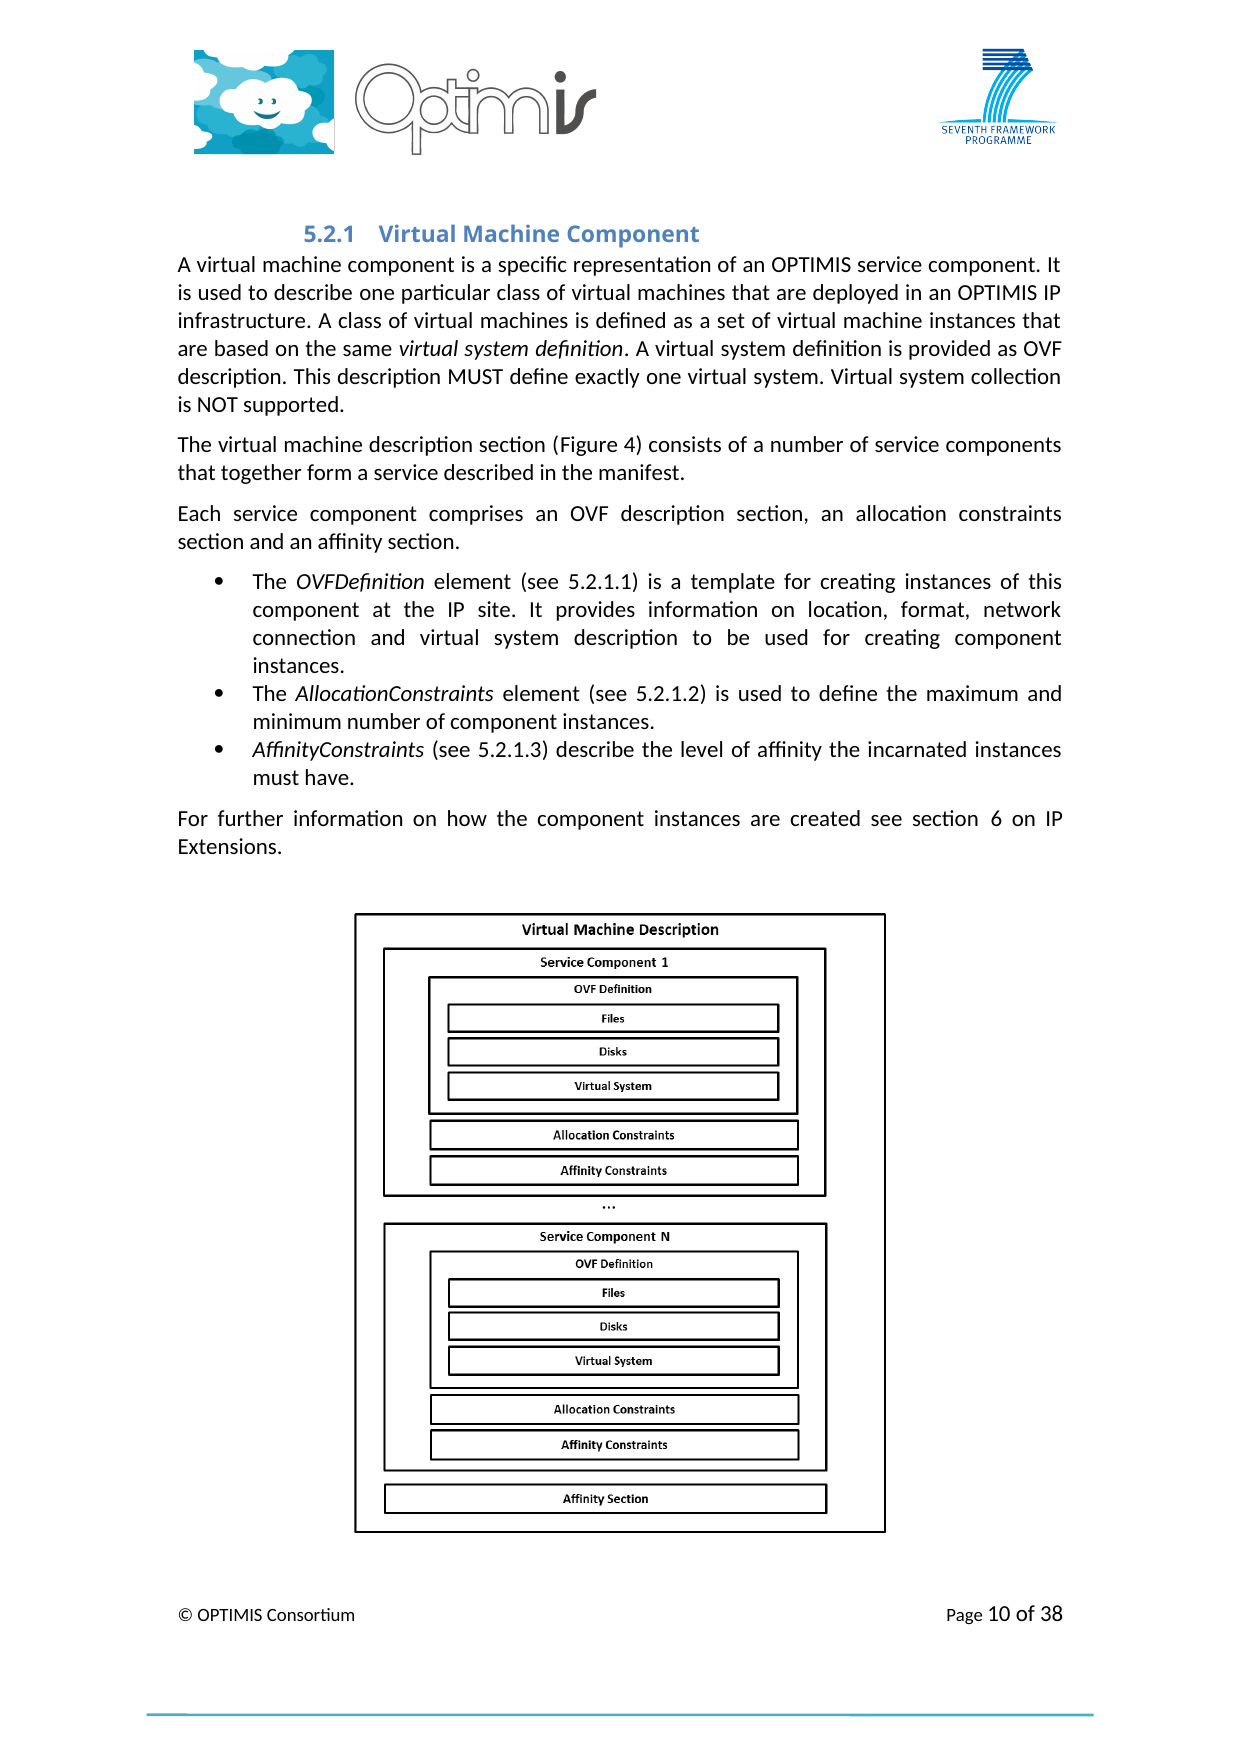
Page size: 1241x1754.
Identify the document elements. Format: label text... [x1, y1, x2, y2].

text A virtual machine component is a specific representation of an OPTIMIS service component. It is used to describe one particular class of virtual machines that are deployed in an OPTIMIS IP infrastructure. A class of virtual machines is defined as a set of virtual machine instances that are based on the same virtual system definition. A virtual system definition is provided as OVF description. This description MUST define exactly one virtual system. Virtual system collection is NOT supported. [177, 250, 1063, 418]
subtitle Virtual Machine Component [303, 218, 1063, 250]
text Each service component comprises an OVF description section, an allocation constraints section and an affinity section. [177, 499, 1063, 555]
text For further information on how the component instances are created see section 5 on IP Extensions. [177, 804, 1063, 860]
text The virtual machine description section (Figure 4) consists of a number of service components that together form a service described in the manifest. [177, 430, 1063, 486]
picture [354, 913, 886, 1533]
picture [932, 43, 1064, 150]
picture [193, 50, 597, 155]
list AffinityConstraints (see 4.2.1.3) describe the level of affinity the incarnated instances must have. [215, 736, 1063, 792]
list The AllocationConstraints element (see 4.2.1.2) is used to define the maximum and minimum number of component instances. [215, 679, 1063, 736]
list The OVFDefinition element (see 4.2.1.1) is a template for creating instances of this component at the IP site. It provides information on location, format, network connection and virtual system description to be used for creating component instances. [215, 567, 1063, 679]
